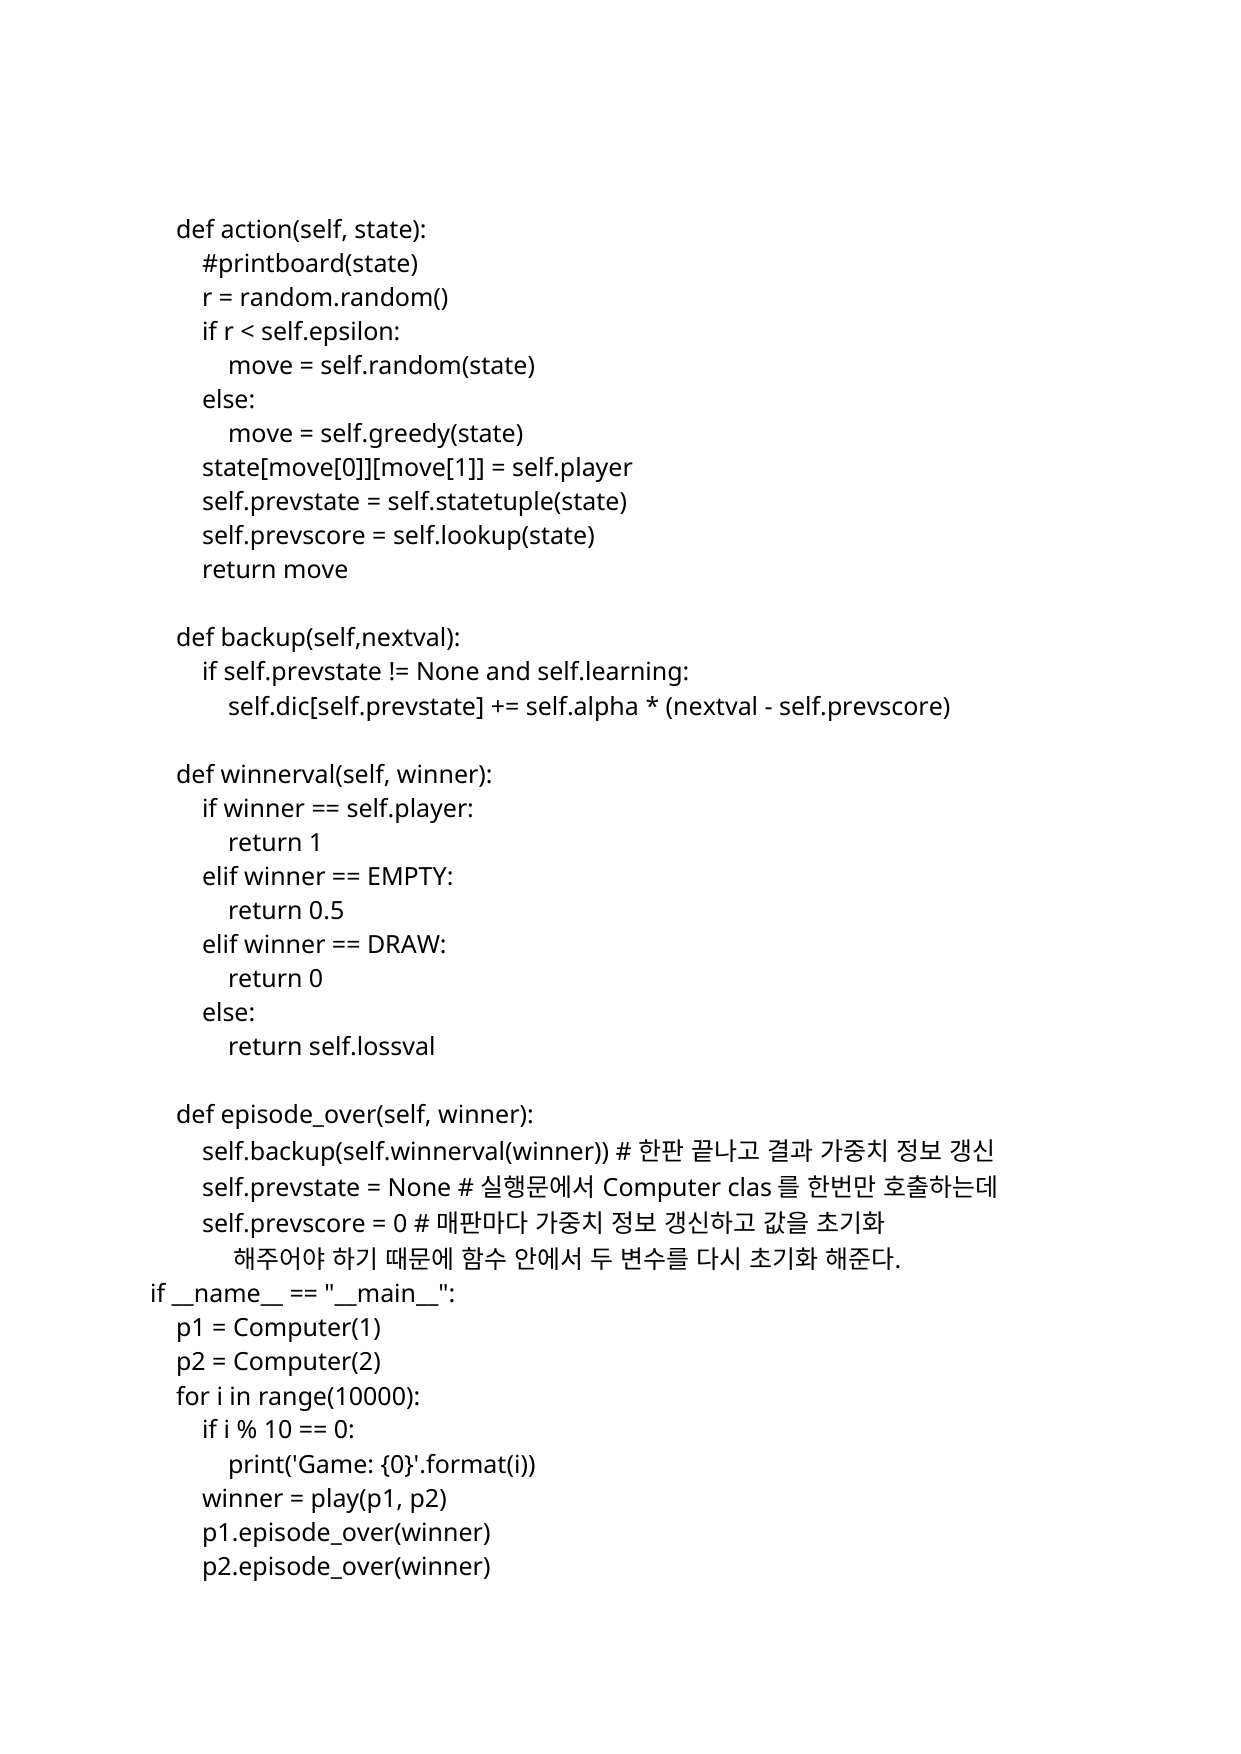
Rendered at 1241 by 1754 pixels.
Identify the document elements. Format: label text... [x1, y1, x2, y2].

text state[move[0]][move[1]] = self.player [150, 450, 1090, 484]
text if r < self.epsilon: [150, 313, 1090, 347]
text self.prevstate = self.statetuple(state) [150, 484, 1090, 518]
text return 0 [150, 961, 1090, 995]
text print('Game: {0}'.format(i)) [150, 1446, 1090, 1480]
text self.dic[self.prevstate] += self.alpha * (nextval - self.prevscore) [150, 688, 1090, 722]
text elif winner == EMPTY: [150, 858, 1090, 892]
text p1 = Computer(1) [150, 1310, 1090, 1344]
text #printboard(state) [150, 245, 1090, 279]
text self.prevscore = self.lookup(state) [150, 518, 1090, 552]
text move = self.greedy(state) [150, 416, 1090, 450]
text def backup(self,nextval): [150, 620, 1090, 654]
text self.backup(self.winnerval(winner)) # 한판 끝나고 결과 가중치 정보 갱신 [150, 1131, 1090, 1167]
text return self.lossval [150, 1029, 1090, 1063]
text if i % 10 == 0: [150, 1412, 1090, 1446]
text p2.episode_over(winner) [150, 1548, 1090, 1582]
text r = random.random() [150, 279, 1090, 313]
text move = self.random(state) [150, 347, 1090, 382]
text if winner == self.player: [150, 790, 1090, 824]
text winner = play(p1, p2) [150, 1480, 1090, 1514]
text else: [150, 995, 1090, 1029]
text self.prevstate = None # 실행문에서 Computer clas를 한번만 호출하는데 [150, 1167, 1090, 1203]
text if __name__ == "__main__": [150, 1276, 1090, 1310]
text else: [150, 382, 1090, 416]
text for i in range(10000): [150, 1378, 1090, 1412]
text def action(self, state): [150, 211, 1090, 245]
text p1.episode_over(winner) [150, 1514, 1090, 1548]
text return 0.5 [150, 892, 1090, 927]
text return move [150, 552, 1090, 586]
text self.prevscore = 0 # 매판마다 가중치 정보 갱신하고 값을 초기화 해주어야 하기 때문에 함수 안에서 두 변수를 다시 초기화 해준다. [150, 1203, 1090, 1276]
text def winnerval(self, winner): [150, 756, 1090, 790]
text if self.prevstate != None and self.learning: [150, 654, 1090, 688]
text def episode_over(self, winner): [150, 1097, 1090, 1131]
text elif winner == DRAW: [150, 927, 1090, 961]
text p2 = Computer(2) [150, 1344, 1090, 1378]
text return 1 [150, 824, 1090, 858]
